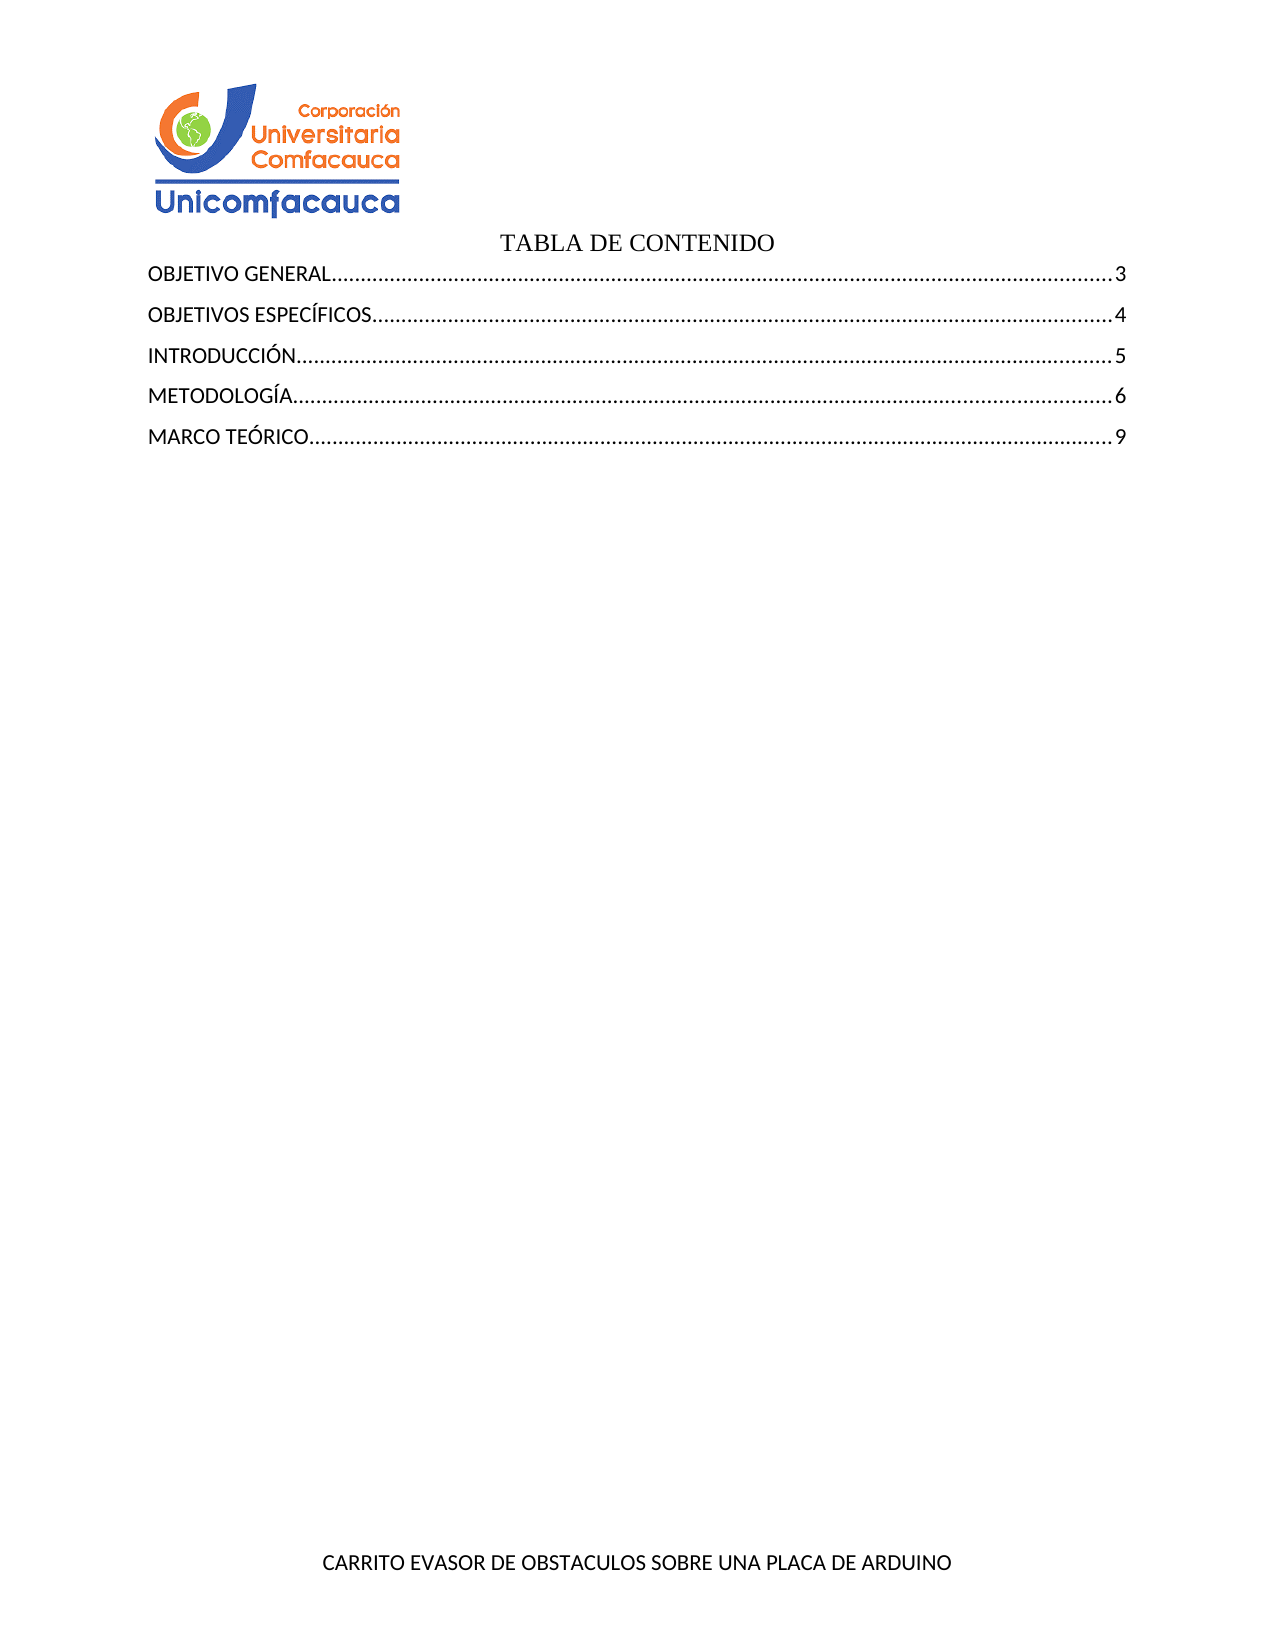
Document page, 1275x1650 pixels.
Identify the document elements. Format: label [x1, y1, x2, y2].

picture [147, 73, 408, 229]
